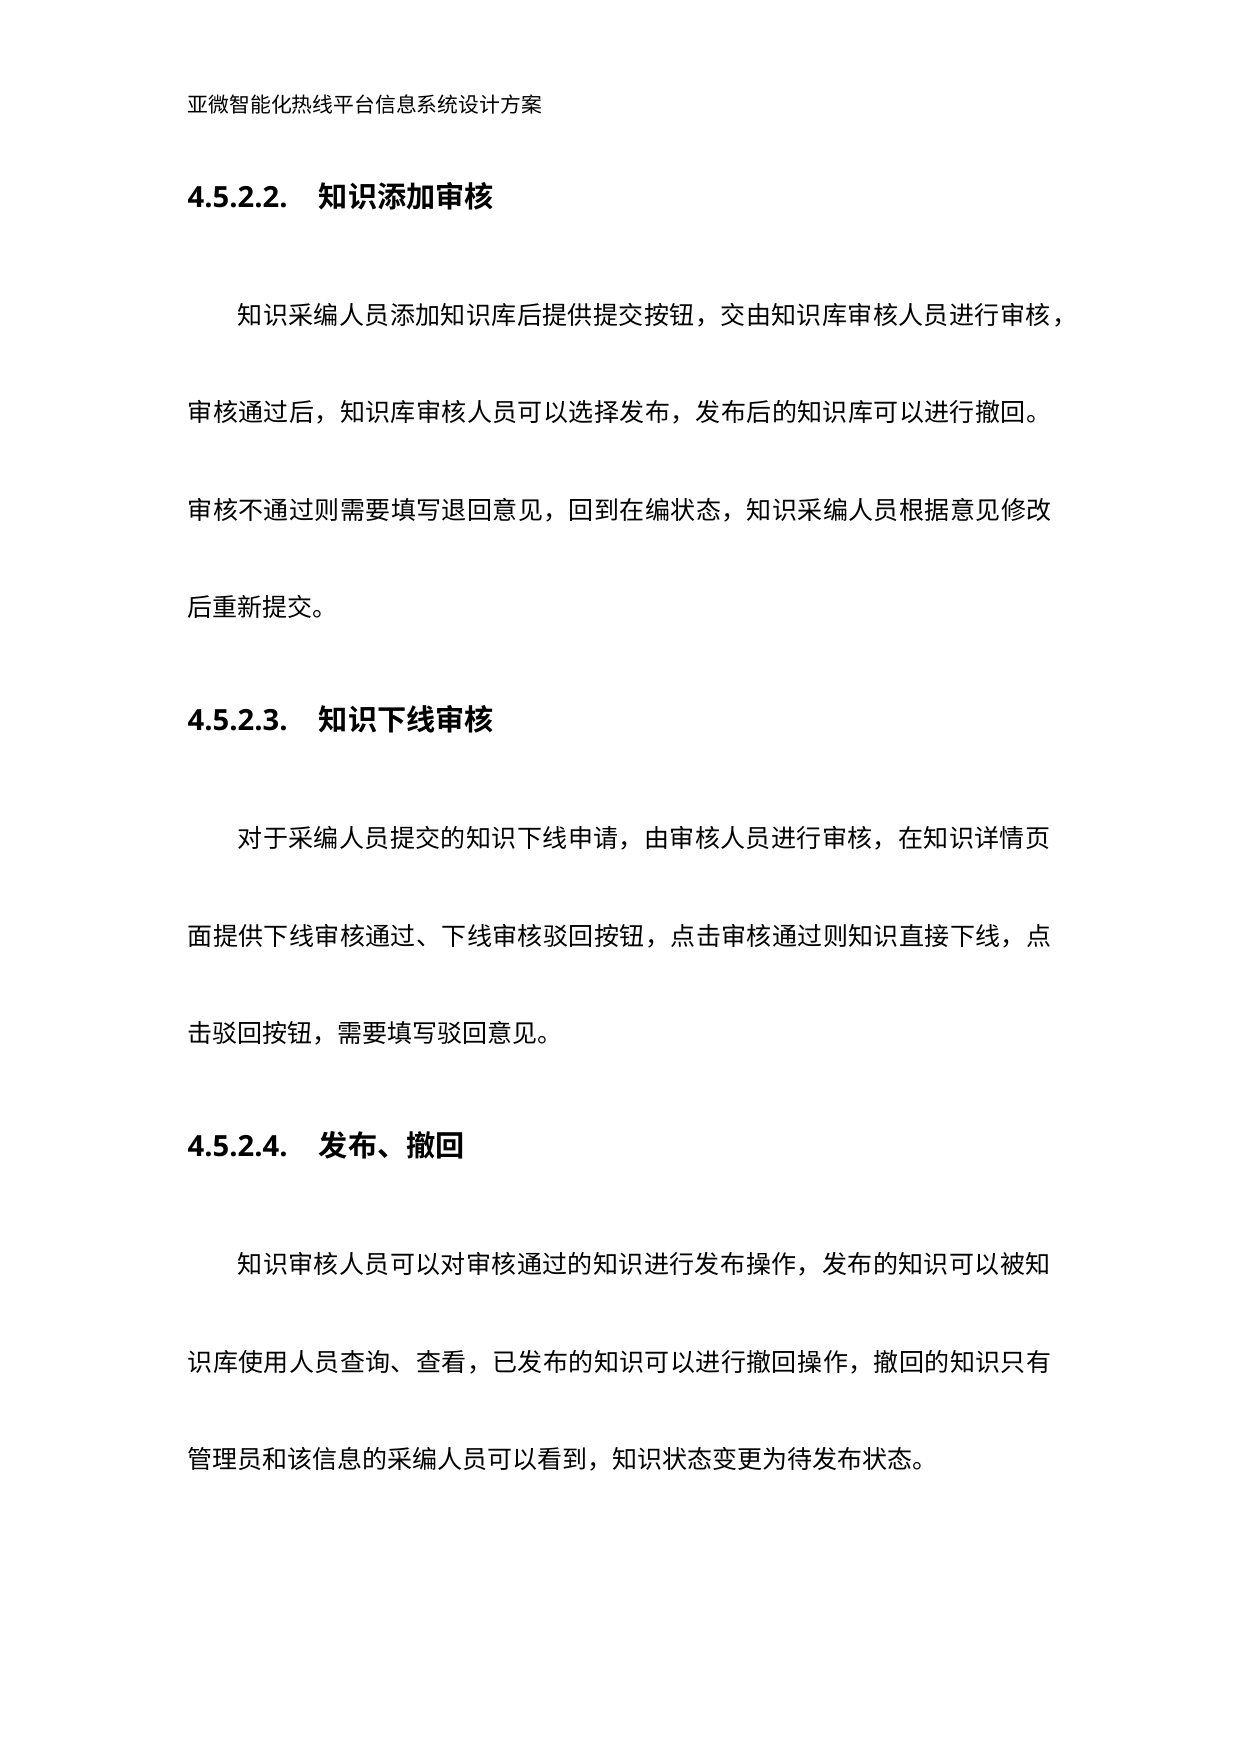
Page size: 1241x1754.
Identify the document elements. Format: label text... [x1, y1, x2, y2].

text 知识审核人员可以对审核通过的知识进行发布操作，发布的知识可以被知识库使用人员查询、查看，已发布的知识可以进行撤回操作，撤回的知识只有管理员和该信息的采编人员可以看到，知识状态变更为待发布状态。 [187, 1231, 1053, 1491]
text 对于采编人员提交的知识下线申请，由审核人员进行审核，在知识详情页面提供下线审核通过、下线审核驳回按钮，点击审核通过则知识直接下线，点击驳回按钮，需要填写驳回意见。 [187, 804, 1053, 1064]
text 知识采编人员添加知识库后提供提交按钮，交由知识库审核人员进行审核，审核通过后，知识库审核人员可以选择发布，发布后的知识库可以进行撤回。审核不通过则需要填写退回意见，回到在编状态，知识采编人员根据意见修改后重新提交。 [187, 281, 1053, 638]
subtitle 发布、撤回 [187, 1112, 1053, 1177]
subtitle 知识下线审核 [187, 686, 1053, 751]
subtitle 知识添加审核 [187, 162, 1053, 227]
